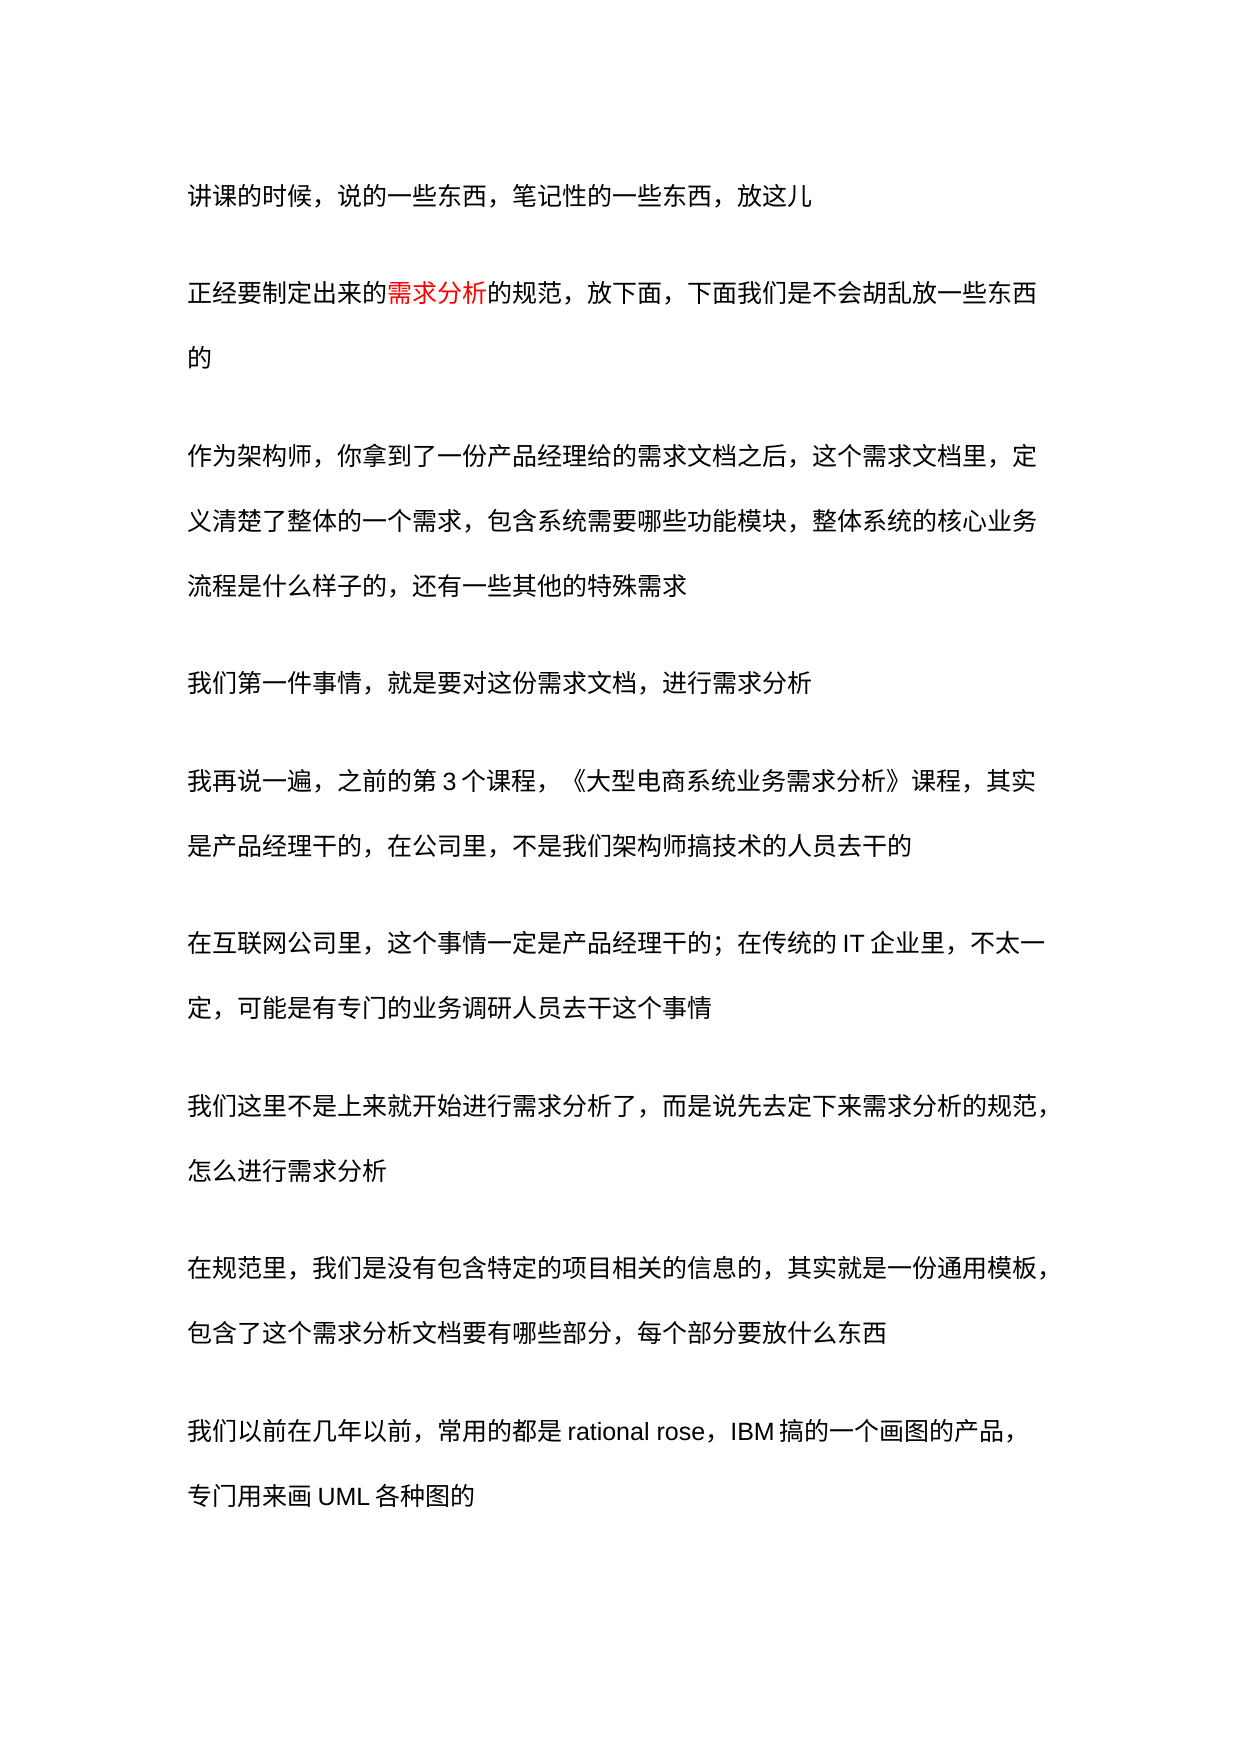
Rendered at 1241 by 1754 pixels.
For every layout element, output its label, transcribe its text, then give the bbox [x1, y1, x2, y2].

text 我们以前在几年以前，常用的都是rational rose，IBM搞的一个画图的产品，专门用来画UML各种图的 [187, 1397, 1053, 1527]
text 在规范里，我们是没有包含特定的项目相关的信息的，其实就是一份通用模板，包含了这个需求分析文档要有哪些部分，每个部分要放什么东西 [187, 1234, 1053, 1364]
text 我再说一遍，之前的第3个课程，《大型电商系统业务需求分析》课程，其实是产品经理干的，在公司里，不是我们架构师搞技术的人员去干的 [187, 747, 1053, 877]
text 作为架构师，你拿到了一份产品经理给的需求文档之后，这个需求文档里，定义清楚了整体的一个需求，包含系统需要哪些功能模块，整体系统的核心业务流程是什么样子的，还有一些其他的特殊需求 [187, 422, 1053, 617]
text 我们这里不是上来就开始进行需求分析了，而是说先去定下来需求分析的规范，怎么进行需求分析 [187, 1072, 1053, 1202]
text 讲课的时候，说的一些东西，笔记性的一些东西，放这儿 [187, 162, 1053, 227]
text 正经要制定出来的需求分析的规范，放下面，下面我们是不会胡乱放一些东西的 [187, 259, 1053, 389]
text 我们第一件事情，就是要对这份需求文档，进行需求分析 [187, 649, 1053, 714]
text 在互联网公司里，这个事情一定是产品经理干的；在传统的IT企业里，不太一定，可能是有专门的业务调研人员去干这个事情 [187, 909, 1053, 1039]
